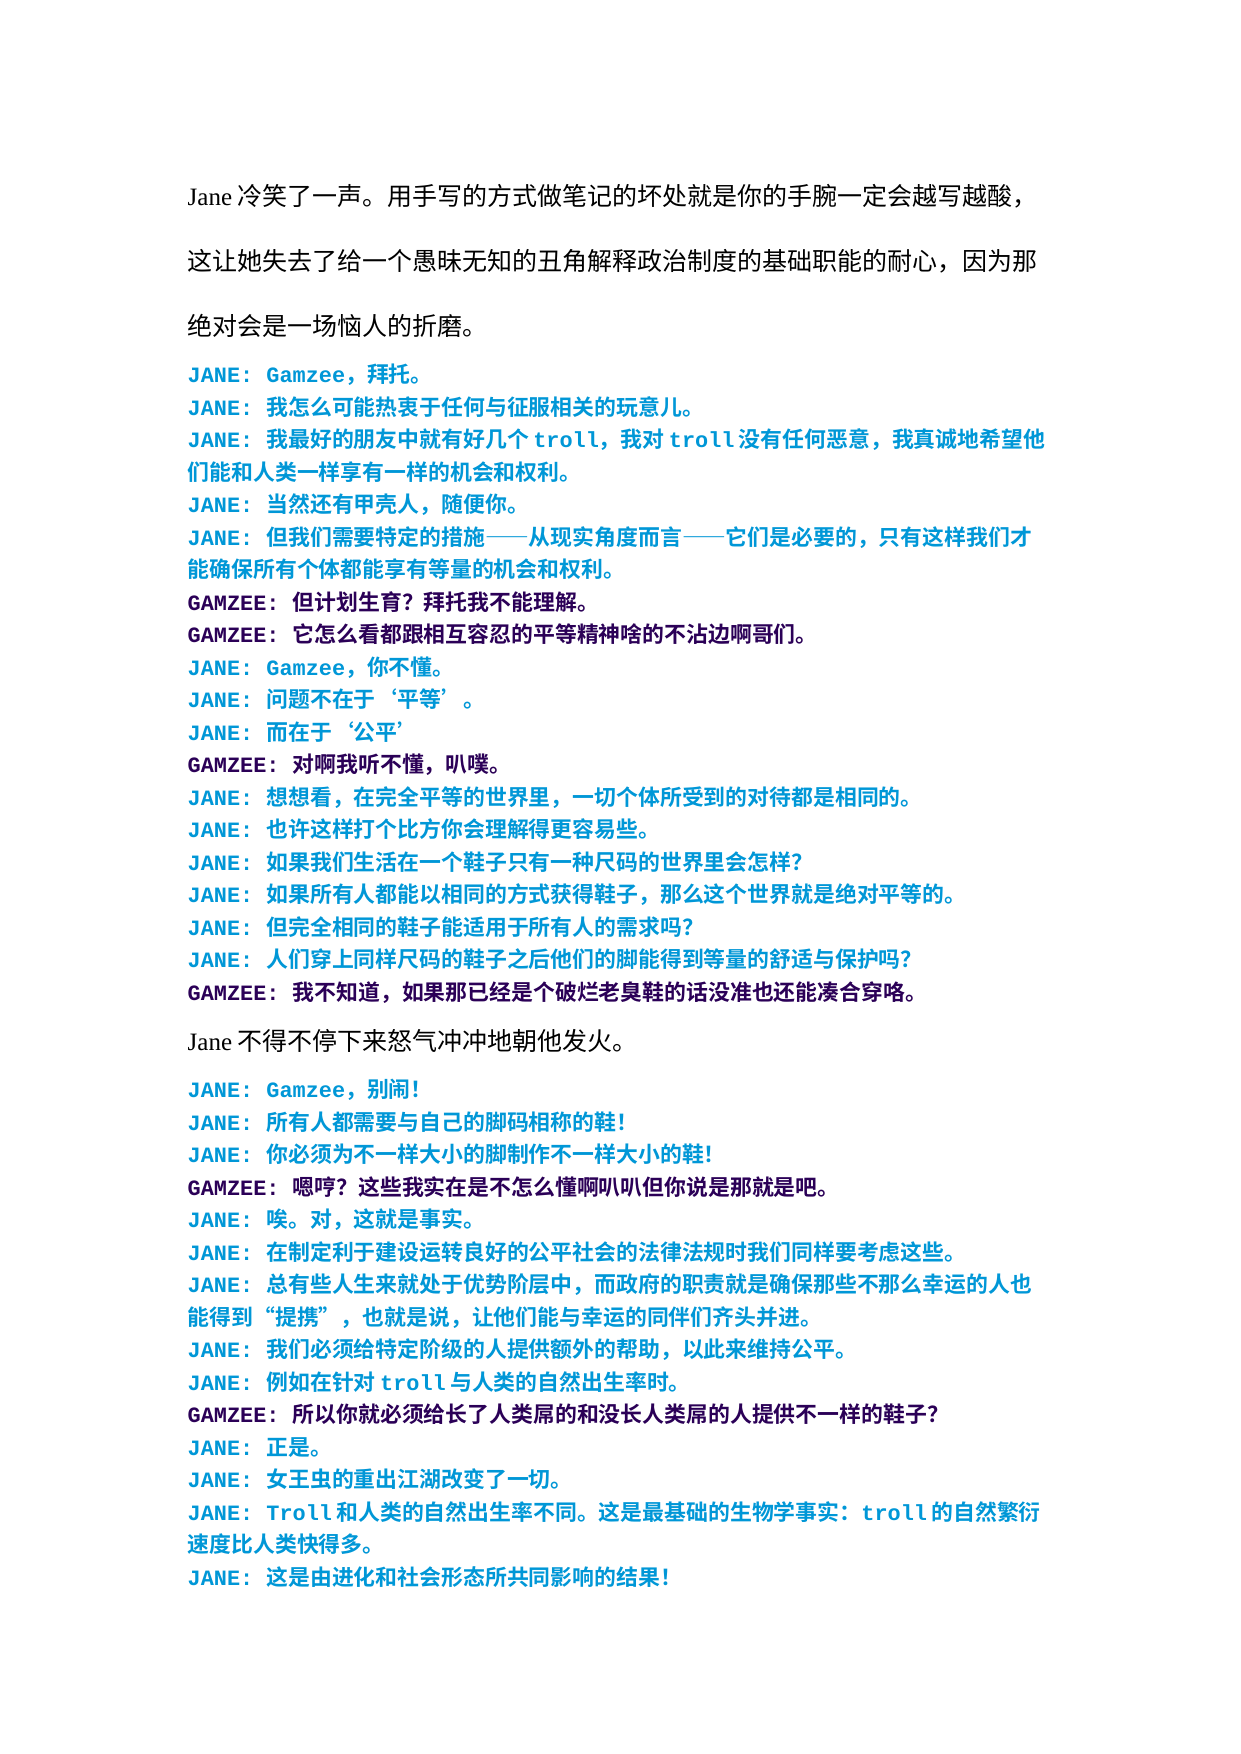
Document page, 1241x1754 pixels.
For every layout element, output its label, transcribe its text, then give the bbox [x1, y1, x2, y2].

text JANE: 人们穿上同样尺码的鞋子之后他们的脚能得到等量的舒适与保护吗？ [187, 942, 1053, 974]
text GAMZEE: 它怎么看都跟相互容忍的平等精神啥的不沾边啊哥们。 [187, 617, 1053, 649]
text JANE: 我怎么可能热衷于任何与征服相关的玩意儿。 [187, 389, 1053, 422]
text JANE: 但我们需要特定的措施——从现实角度而言——它们是必要的，只有这样我们才能确保所有个体都能享有等量的机会和权利。 [187, 519, 1053, 584]
text JANE: 正是。 [187, 1429, 1053, 1462]
text JANE: Troll和人类的自然出生率不同。这是最基础的生物学事实：troll的自然繁衍速度比人类快得多。 [187, 1494, 1053, 1559]
text GAMZEE: 所以你就必须给长了人类屌的和没长人类屌的人提供不一样的鞋子？ [187, 1397, 1053, 1429]
text JANE: 总有些人生来就处于优势阶层中，而政府的职责就是确保那些不那么幸运的人也能得到“提携”，也就是说，让他们能与幸运的同伴们齐头并进。 [187, 1267, 1053, 1332]
text GAMZEE: 但计划生育？拜托我不能理解。 [187, 584, 1053, 617]
text GAMZEE: 我不知道，如果那已经是个破烂老臭鞋的话没准也还能凑合穿咯。 [187, 974, 1053, 1007]
text JANE: 问题不在于‘平等’。 [187, 682, 1053, 714]
text GAMZEE: 嗯哼？这些我实在是不怎么懂啊叭叭但你说是那就是吧。 [187, 1169, 1053, 1202]
text JANE: 你必须为不一样大小的脚制作不一样大小的鞋！ [187, 1137, 1053, 1169]
text JANE: 也许这样打个比方你会理解得更容易些。 [187, 812, 1053, 844]
text JANE: 在制定利于建设运转良好的公平社会的法律法规时我们同样要考虑这些。 [187, 1234, 1053, 1267]
text JANE: 例如在针对troll与人类的自然出生率时。 [187, 1364, 1053, 1397]
text JANE: 所有人都需要与自己的脚码相称的鞋！ [187, 1104, 1053, 1137]
text JANE: Gamzee，你不懂。 [187, 649, 1053, 682]
text Jane不得不停下来怒气冲冲地朝他发火。 [187, 1007, 1053, 1072]
text JANE: 当然还有甲壳人，随便你。 [187, 487, 1053, 519]
text JANE: 如果我们生活在一个鞋子只有一种尺码的世界里会怎样？ [187, 844, 1053, 877]
text JANE: 女王虫的重出江湖改变了一切。 [187, 1462, 1053, 1494]
text Jane冷笑了一声。用手写的方式做笔记的坏处就是你的手腕一定会越写越酸，这让她失去了给一个愚昧无知的丑角解释政治制度的基础职能的耐心，因为那绝对会是一场恼人的折磨。 [187, 162, 1053, 357]
text JANE: 而在于‘公平’ [187, 714, 1053, 747]
text JANE: Gamzee，别闹！ [187, 1072, 1053, 1104]
text JANE: 我们必须给特定阶级的人提供额外的帮助，以此来维持公平。 [187, 1332, 1053, 1364]
text JANE: 想想看，在完全平等的世界里，一切个体所受到的对待都是相同的。 [187, 779, 1053, 812]
text JANE: 这是由进化和社会形态所共同影响的结果！ [187, 1559, 1053, 1592]
text JANE: 如果所有人都能以相同的方式获得鞋子，那么这个世界就是绝对平等的。 [187, 877, 1053, 909]
text JANE: 我最好的朋友中就有好几个troll，我对troll没有任何恶意，我真诚地希望他们能和人类一样享有一样的机会和权利。 [187, 422, 1053, 487]
text GAMZEE: 对啊我听不懂，叭噗。 [187, 747, 1053, 779]
text JANE: 唉。对，这就是事实。 [187, 1202, 1053, 1234]
text JANE: 但完全相同的鞋子能适用于所有人的需求吗？ [187, 909, 1053, 942]
text JANE: Gamzee，拜托。 [187, 357, 1053, 389]
